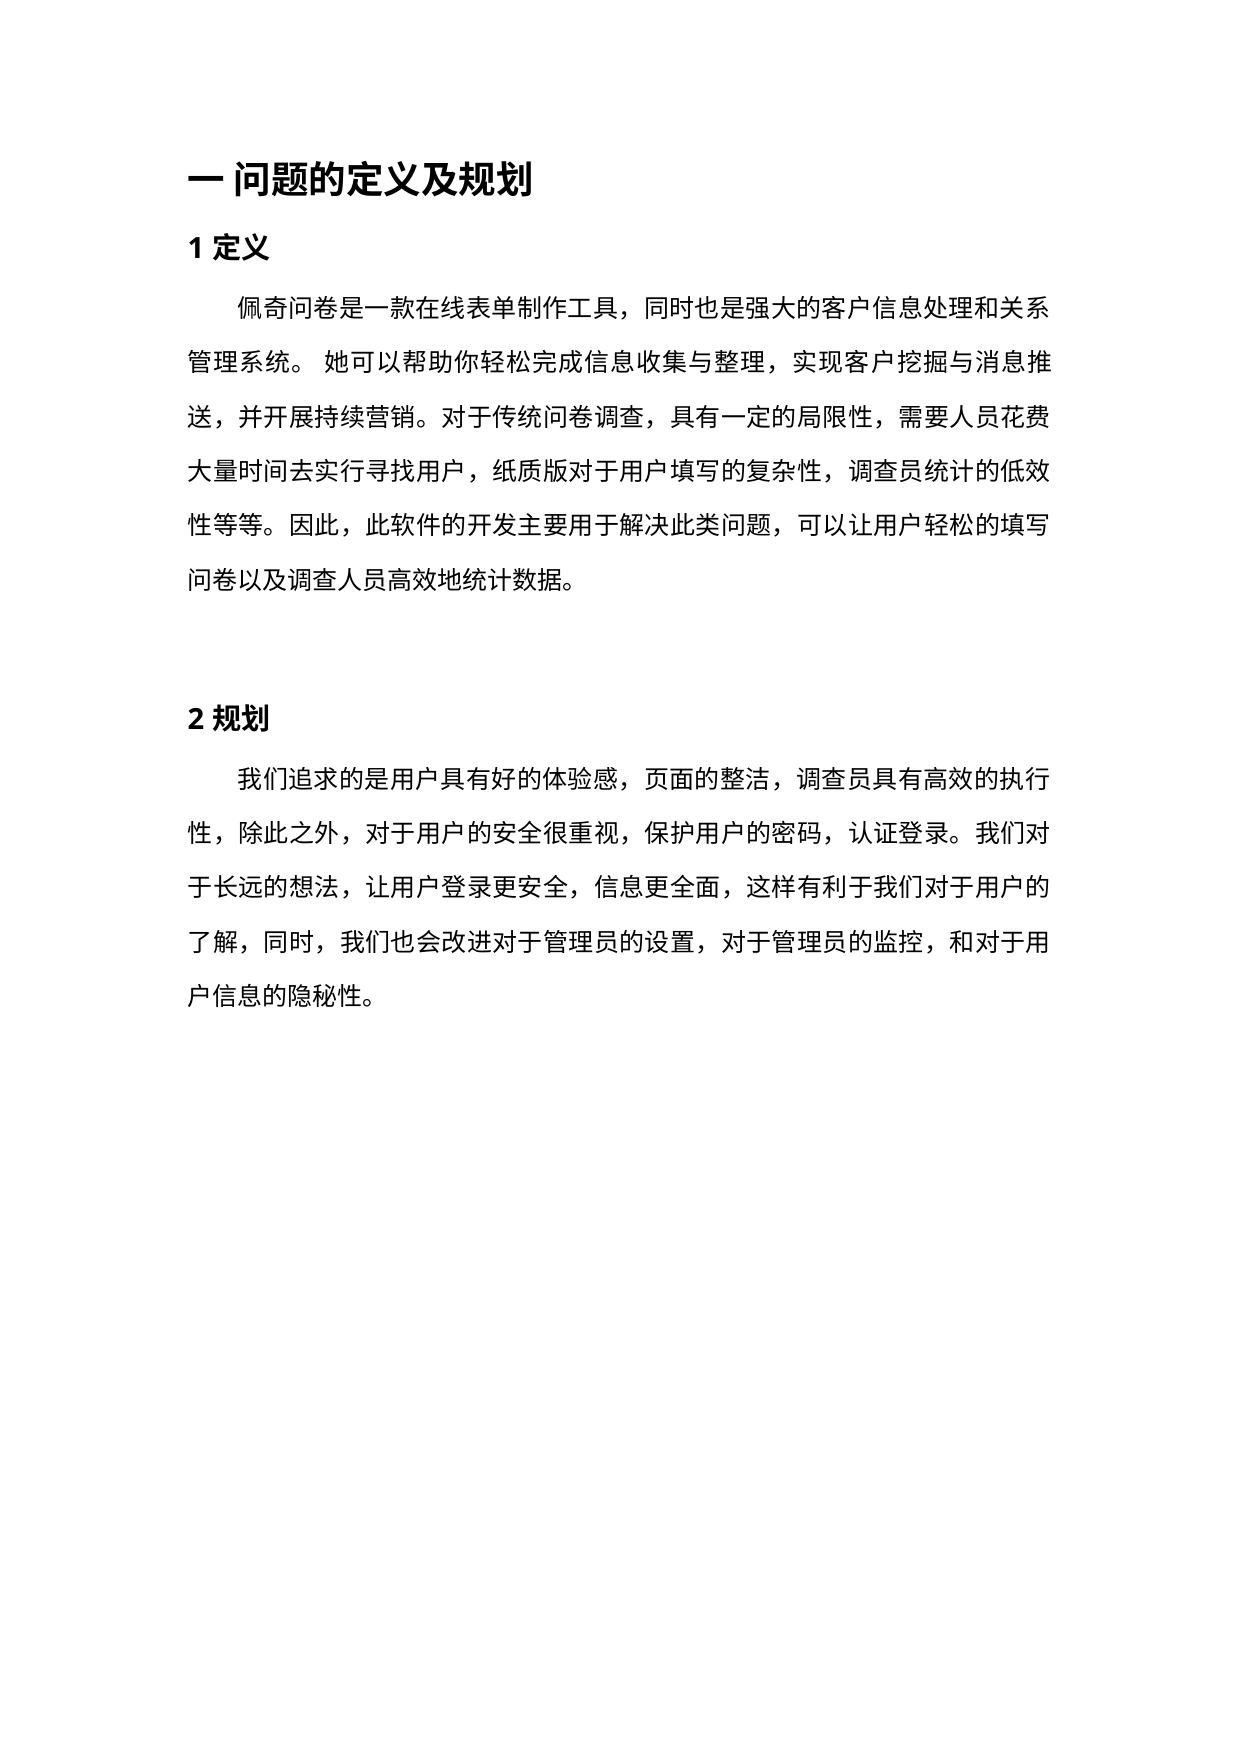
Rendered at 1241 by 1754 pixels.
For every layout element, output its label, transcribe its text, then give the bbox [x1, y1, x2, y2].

text 2 规划 [187, 696, 1053, 738]
text 1 定义 [187, 225, 1053, 267]
text 佩奇问卷是一款在线表单制作工具，同时也是强大的客户信息处理和关系管理系统。 她可以帮助你轻松完成信息收集与整理，实现客户挖掘与消息推送，并开展持续营销。对于传统问卷调查，具有一定的局限性，需要人员花费大量时间去实行寻找用户，纸质版对于用户填写的复杂性，调查员统计的低效性等等。因此，此软件的开发主要用于解决此类问题，可以让用户轻松的填写问卷以及调查人员高效地统计数据。 [187, 288, 1053, 596]
text 我们追求的是用户具有好的体验感，页面的整洁，调查员具有高效的执行性，除此之外，对于用户的安全很重视，保护用户的密码，认证登录。我们对于长远的想法，让用户登录更安全，信息更全面，这样有利于我们对于用户的了解，同时，我们也会改进对于管理员的设置，对于管理员的监控，和对于用户信息的隐秘性。 [187, 759, 1053, 1013]
text 一 问题的定义及规划 [187, 150, 1053, 204]
